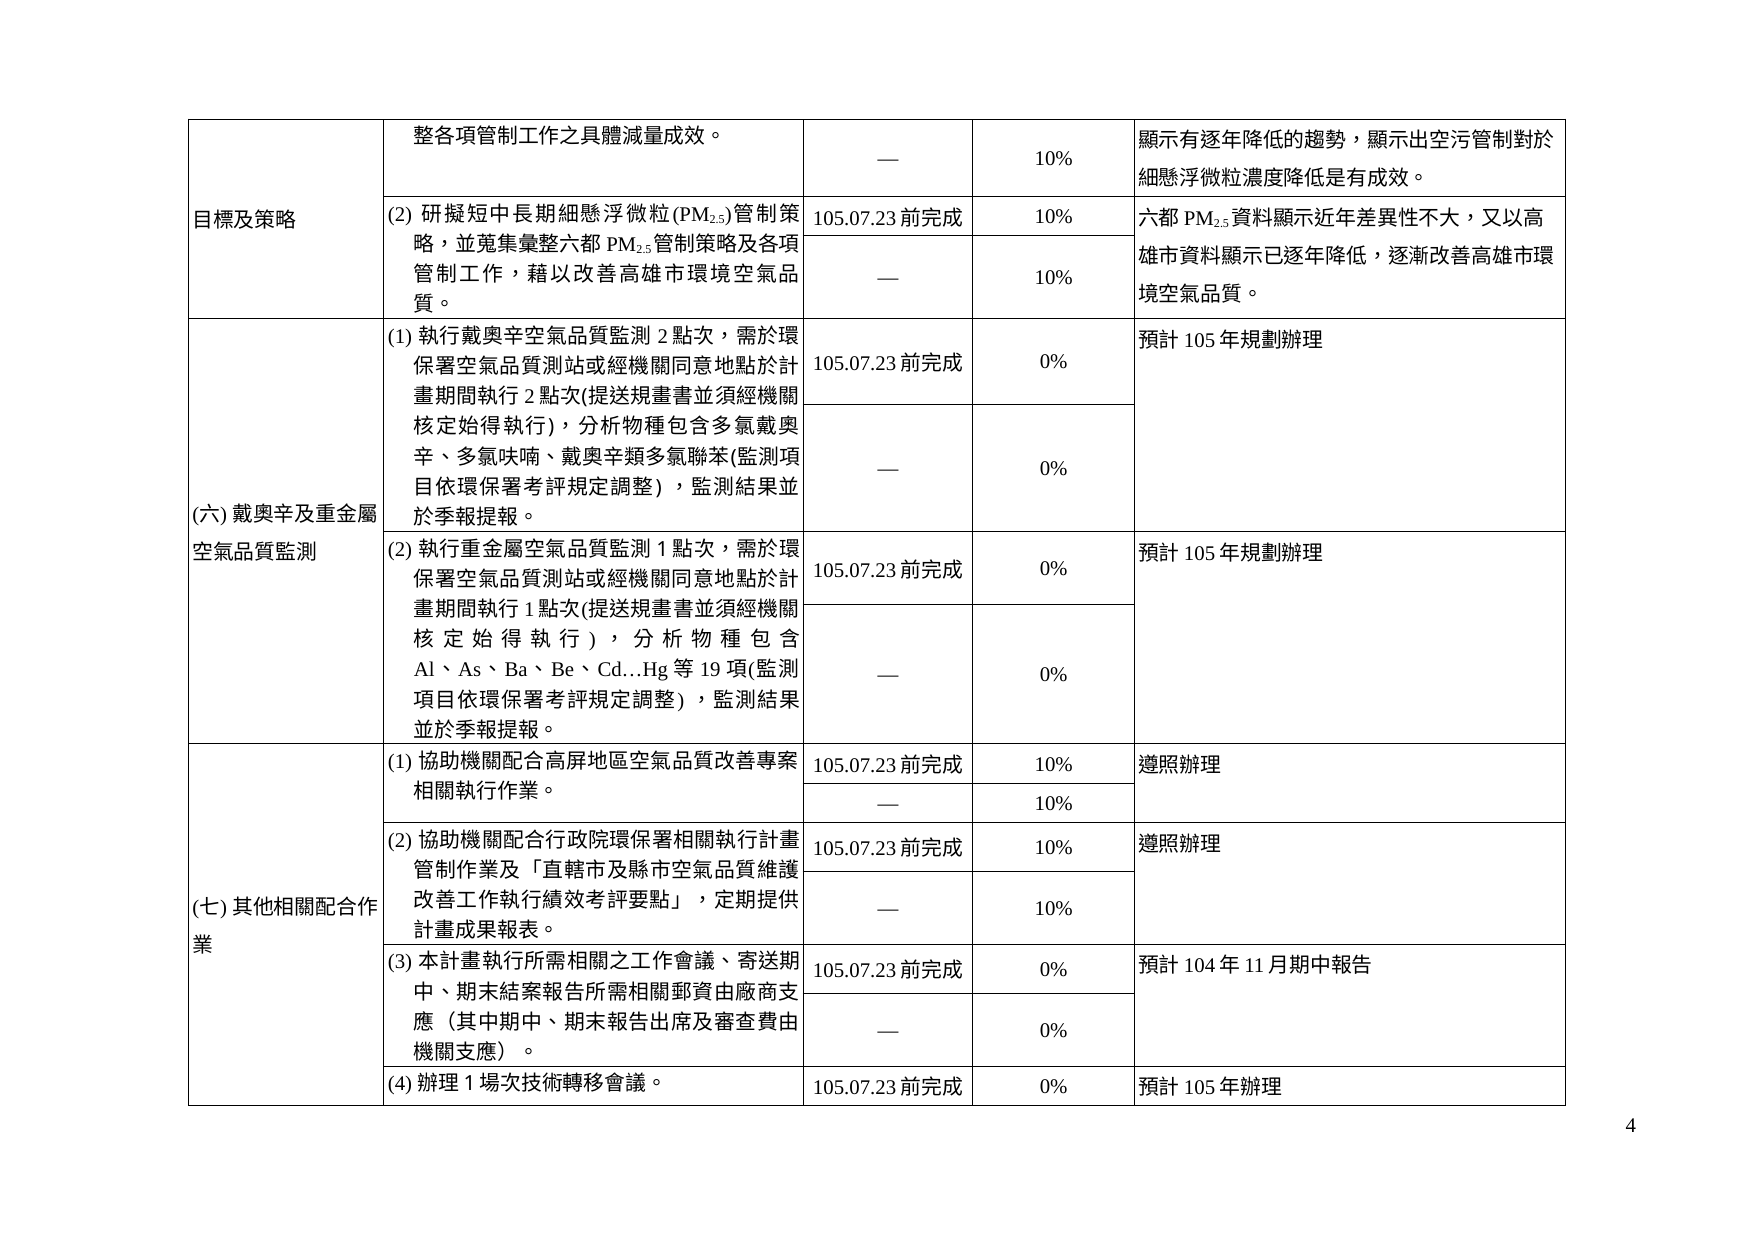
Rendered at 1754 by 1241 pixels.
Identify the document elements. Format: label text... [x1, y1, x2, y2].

table_cell (2) 協助機關配合行政院環保署相關執行計畫管制作業及「直轄市及縣市空氣品質維護改善工作執行績效考評要點」，定期提供計畫成果報表。 [384, 823, 803, 944]
table_cell 0% [973, 532, 1134, 604]
table_cell (七) 其他相關配合作業 [189, 744, 383, 1105]
table_cell 0% [973, 319, 1134, 403]
table_cell — [804, 120, 972, 196]
table_cell 105.07.23前完成 [804, 744, 972, 783]
table_cell (2) 研擬短中長期細懸浮微粒(PM2.5)管制策略，並蒐集彙整六都PM2.5管制策略及各項管制工作，藉以改善高雄市環境空氣品質。 [384, 197, 803, 318]
table_cell — [804, 605, 972, 743]
table_cell 遵照辦理 [1135, 744, 1565, 822]
table_cell 105.07.23前完成 [804, 197, 972, 235]
table_cell 10% [973, 784, 1134, 822]
table_cell 預計105年規劃辦理 [1135, 532, 1565, 743]
table_cell (2) 執行重金屬空氣品質監測1點次，需於環保署空氣品質測站或經機關同意地點於計畫期間執行1點次(提送規畫書並須經機關核定始得執行)，分析物種包含Al、As、Ba、Be、Cd…Hg等19項(監測項目依環保署考評規定調整) ，監測結果並於季報提報。 [384, 532, 803, 743]
table_cell — [804, 405, 972, 531]
table_cell (六) 戴奧辛及重金屬空氣品質監測 [189, 319, 383, 743]
table_cell — [804, 784, 972, 822]
table_cell (五) PM2.5減量管制目標及策略 [189, 120, 383, 318]
table_cell 10% [973, 120, 1134, 196]
table_cell 10% [973, 744, 1134, 783]
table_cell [1135, 120, 1565, 196]
table_cell 10% [973, 236, 1134, 318]
table_cell 0% [973, 605, 1134, 743]
table_cell (1) 協助機關配合高屏地區空氣品質改善專案相關執行作業。 [384, 744, 803, 822]
table_cell (3) 本計畫執行所需相關之工作會議、寄送期中、期末結案報告所需相關郵資由廠商支應（其中期中、期末報告出席及審查費由機關支應）。 [384, 945, 803, 1066]
table_cell — [804, 994, 972, 1066]
table_cell 0% [973, 405, 1134, 531]
table_cell 10% [973, 197, 1134, 235]
table_cell — [804, 236, 972, 318]
table_cell 105.07.23前完成 [804, 945, 972, 993]
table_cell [384, 120, 803, 196]
table_cell 預計104年11月期中報告 [1135, 945, 1565, 1066]
table_cell 105.07.23前完成 [804, 823, 972, 871]
table_cell (1) 執行戴奧辛空氣品質監測2點次，需於環保署空氣品質測站或經機關同意地點於計畫期間執行2點次(提送規畫書並須經機關核定始得執行)，分析物種包含多氯戴奧辛、多氯呋喃、戴奧辛類多氯聯苯(監測項目依環保署考評規定調整) ，監測結果並於季報提報。 [384, 319, 803, 531]
table_cell 105.07.23前完成 [804, 319, 972, 403]
table_cell 105.07.23前完成 [804, 1067, 972, 1105]
table_cell (4) 辦理1場次技術轉移會議。 [384, 1067, 803, 1105]
table_cell 10% [973, 823, 1134, 871]
table_cell 預計105年辦理 [1135, 1067, 1565, 1105]
table_cell 六都PM2.5資料顯示近年差異性不大，又以高雄市資料顯示已逐年降低，逐漸改善高雄市環境空氣品質。 [1135, 197, 1565, 318]
table_cell 10% [973, 872, 1134, 944]
table_cell — [804, 872, 972, 944]
table_cell 105.07.23前完成 [804, 532, 972, 604]
table_cell 預計105年規劃辦理 [1135, 319, 1565, 531]
table_cell 遵照辦理 [1135, 823, 1565, 944]
table_cell 0% [973, 945, 1134, 993]
table_cell 0% [973, 994, 1134, 1066]
table_cell 0% [973, 1067, 1134, 1105]
